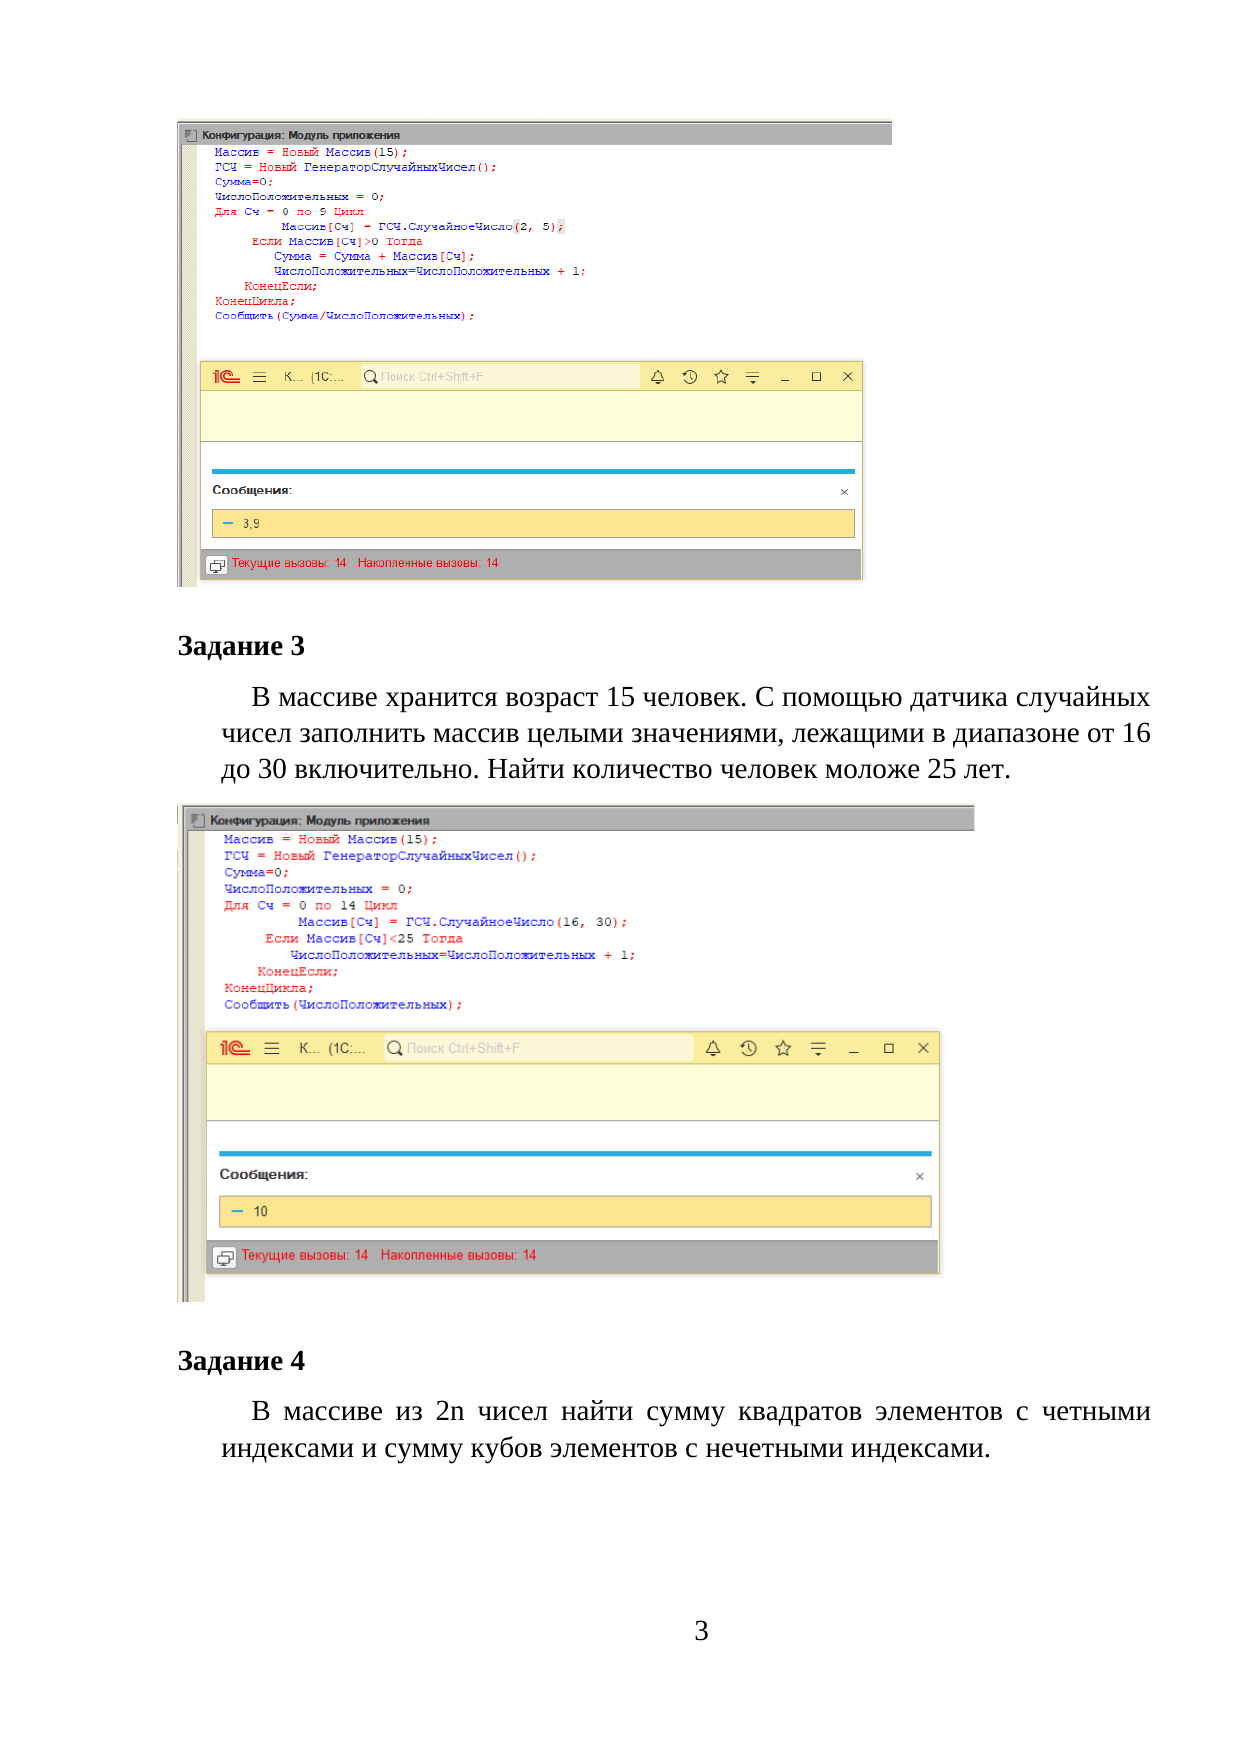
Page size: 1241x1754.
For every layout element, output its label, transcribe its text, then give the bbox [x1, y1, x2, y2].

picture [177, 118, 893, 587]
subtitle Задание 4 [177, 1343, 1152, 1377]
subtitle Задание 3 [177, 628, 1152, 662]
list В массиве из 2n чисел найти сумму квадратов элементов с четными индексами и сумму кубов элементов с нечетными индексами. [221, 1393, 1152, 1463]
picture [177, 803, 975, 1302]
list В массиве хранится возраст 15 человек. С помощью датчика случайных чисел заполнить массив целыми значениями, лежащими в диапазоне от 16 до 30 включительно. Найти количество человек моложе 25 лет. [221, 679, 1152, 785]
